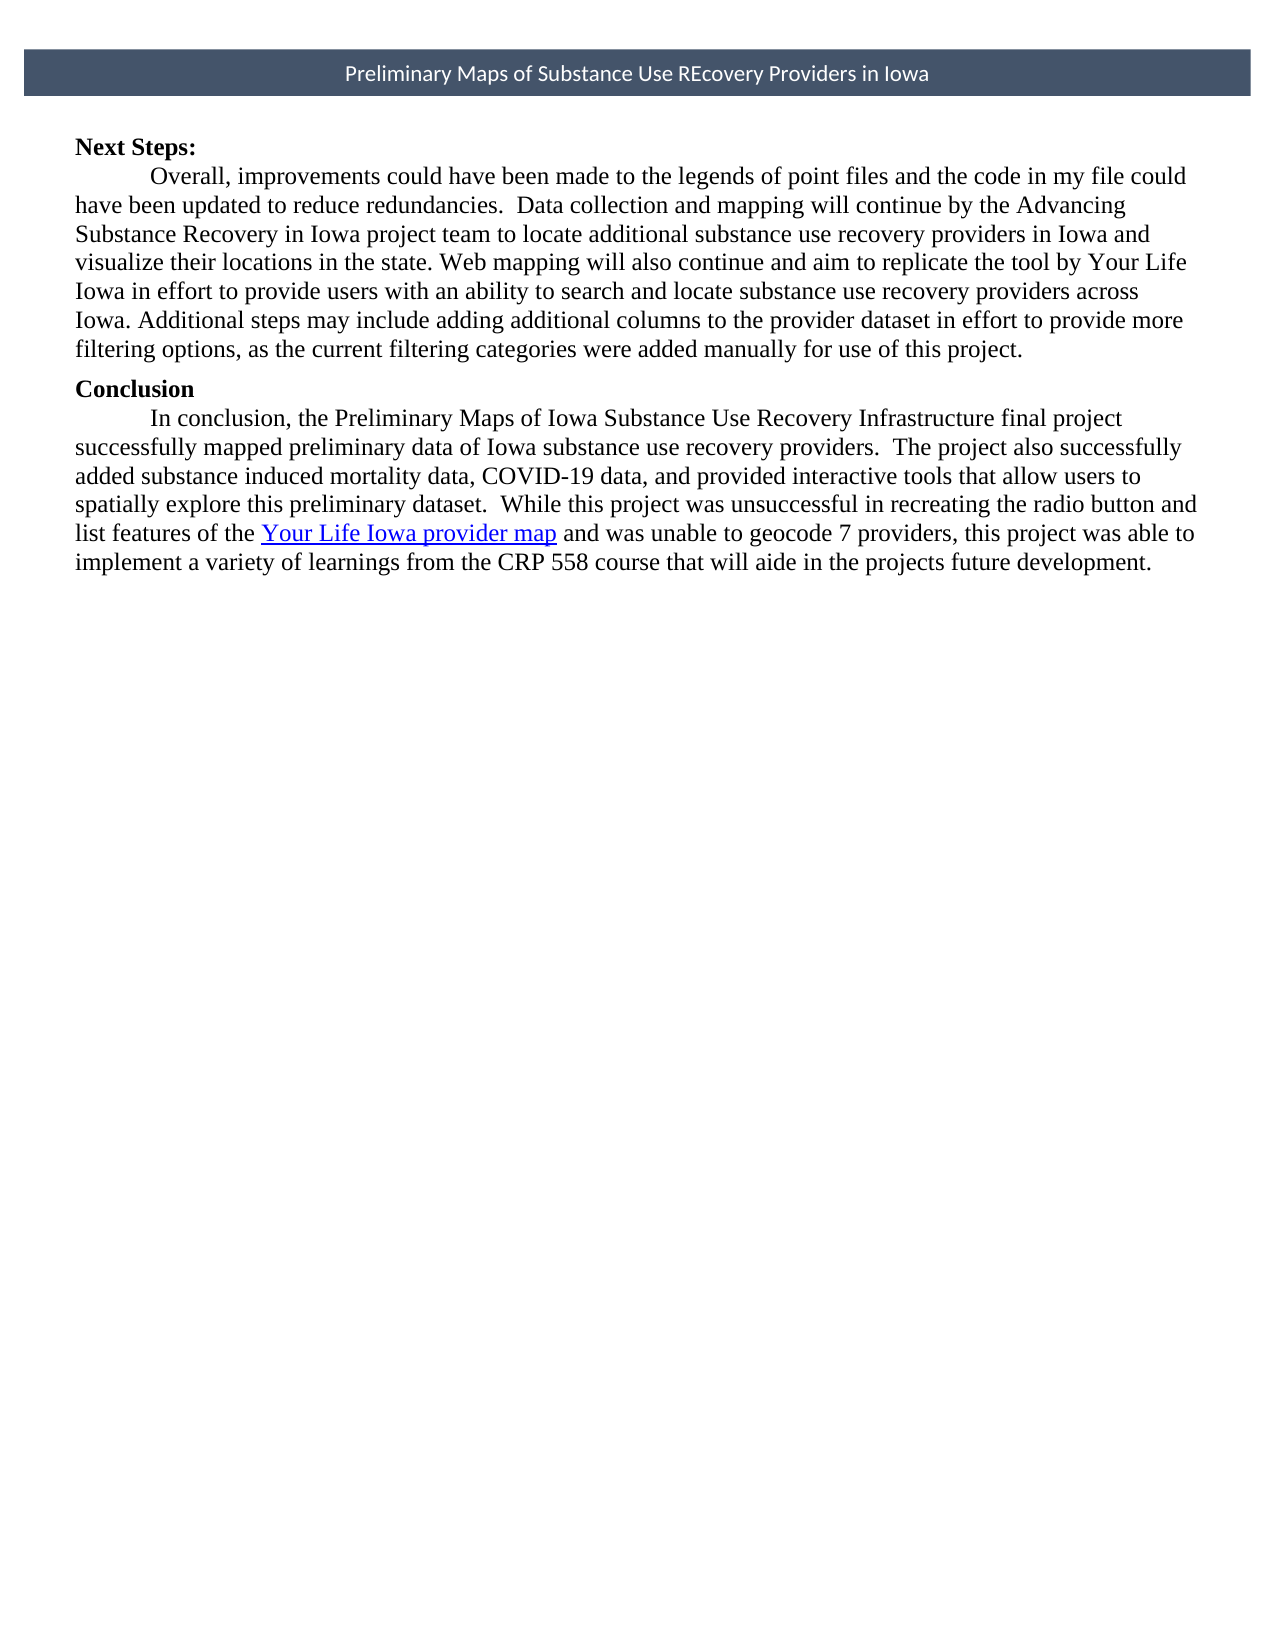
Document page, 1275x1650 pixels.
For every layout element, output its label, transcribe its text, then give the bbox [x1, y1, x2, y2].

text Conclusion [75, 374, 1200, 403]
text Next Steps: [75, 132, 1200, 161]
text Overall, improvements could have been made to the legends of point files and the code in my file could have been updated to reduce redundancies. Data collection and mapping will continue by the Advancing Substance Recovery in Iowa project team to locate additional substance use recovery providers in Iowa and visualize their locations in the state. Web mapping will also continue and aim to replicate the tool by Your Life Iowa in effort to provide users with an ability to search and locate substance use recovery providers across Iowa. Additional steps may include adding additional columns to the provider dataset in effort to provide more filtering options, as the current filtering categories were added manually for use of this project. [75, 161, 1200, 362]
text In conclusion, the Preliminary Maps of Iowa Substance Use Recovery Infrastructure final project successfully mapped preliminary data of Iowa substance use recovery providers. The project also successfully added substance induced mortality data, COVID-19 data, and provided interactive tools that allow users to spatially explore this preliminary dataset. While this project was unsuccessful in recreating the radio button and list features of the Your Life Iowa provider map and was unable to geocode 7 providers, this project was able to implement a variety of learnings from the CRP 558 course that will aide in the projects future development. [75, 403, 1200, 576]
